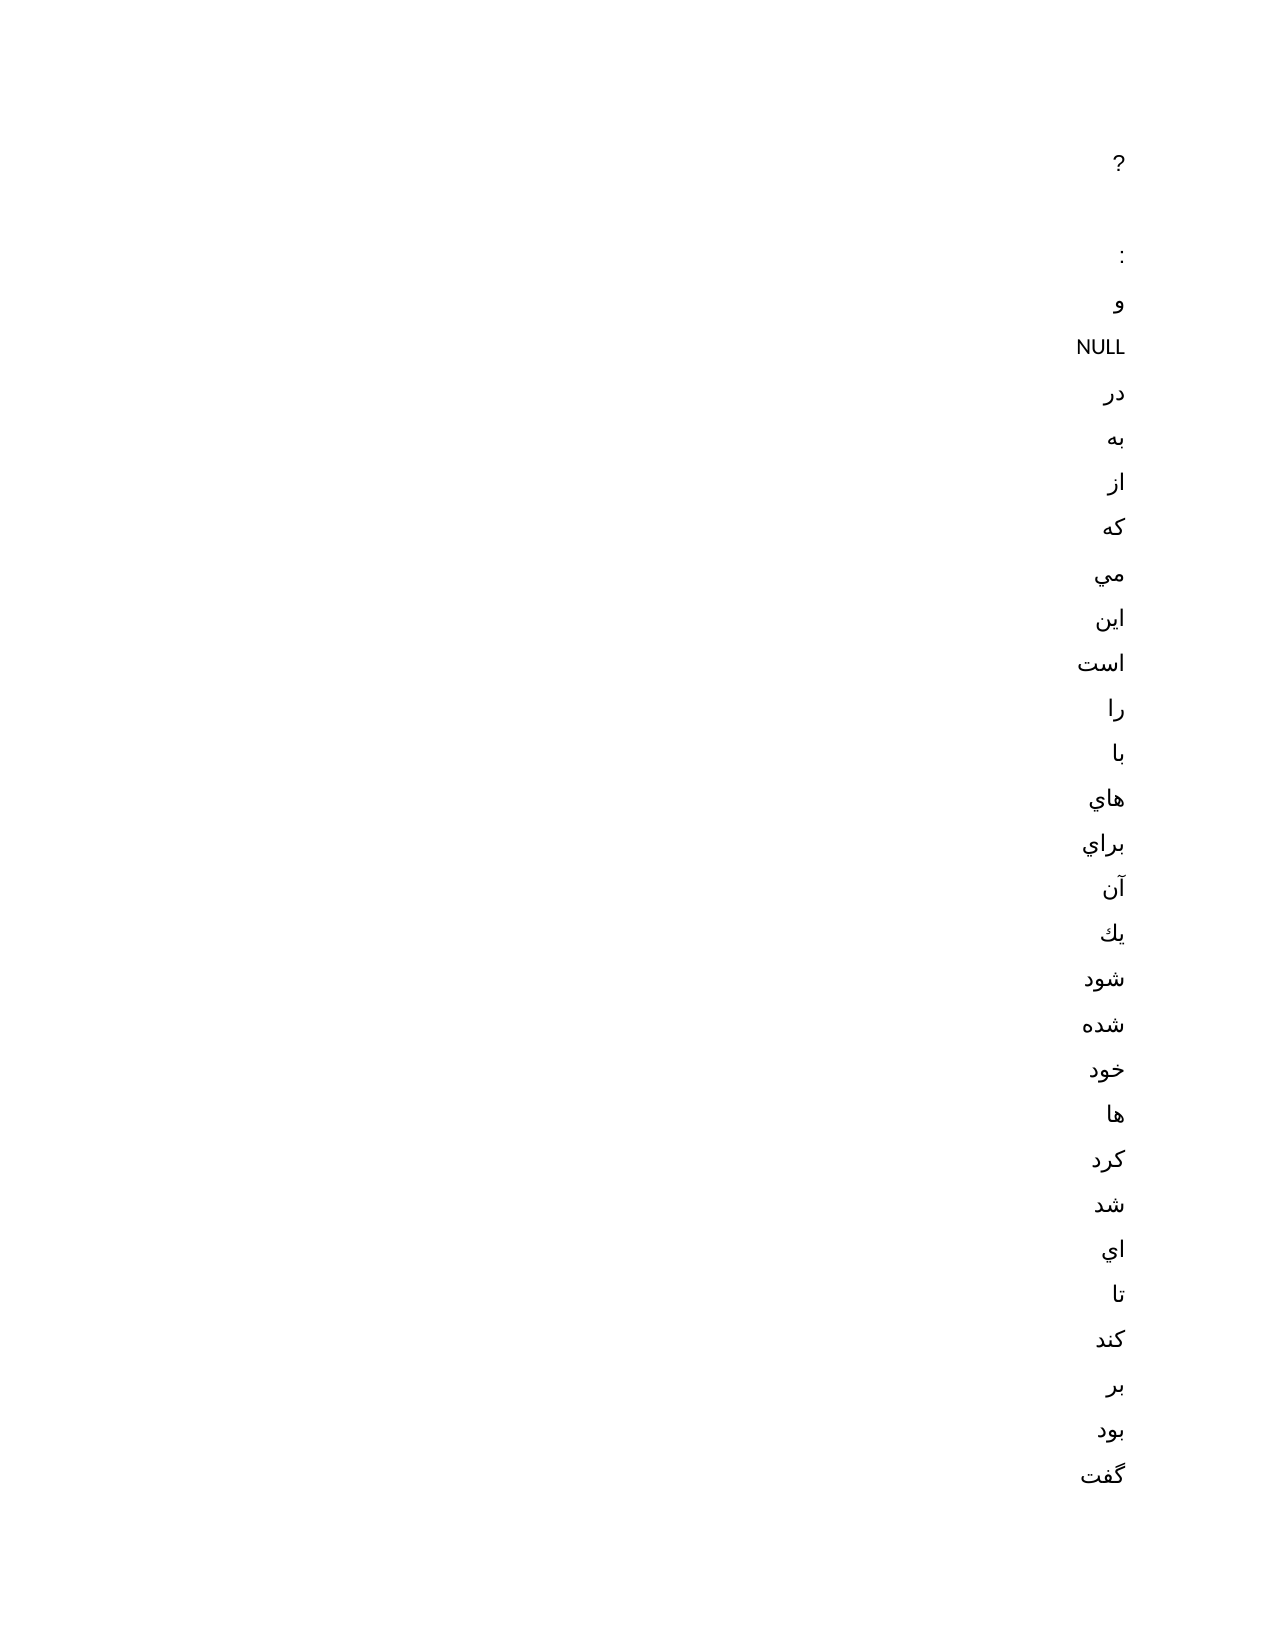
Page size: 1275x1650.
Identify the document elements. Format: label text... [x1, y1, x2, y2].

text و [150, 287, 1125, 313]
text تا [150, 1281, 1125, 1307]
text گفت [150, 1462, 1125, 1488]
text به [150, 424, 1125, 451]
text شده [150, 1011, 1125, 1037]
text كرد [150, 1146, 1125, 1172]
text كه [150, 514, 1125, 541]
text آن [150, 875, 1125, 902]
text براي [150, 830, 1125, 856]
text : [150, 242, 1125, 268]
text اين [150, 604, 1125, 631]
text اي [150, 1236, 1125, 1262]
text بود [150, 1416, 1125, 1443]
text بر [150, 1371, 1125, 1398]
text NULL [150, 332, 1125, 360]
text ? [150, 150, 1125, 176]
text خود [150, 1056, 1125, 1082]
text با [150, 740, 1125, 766]
text مي [150, 559, 1125, 586]
text است [150, 650, 1125, 676]
text شود [150, 965, 1125, 992]
text شد [150, 1191, 1125, 1217]
text كند [150, 1326, 1125, 1353]
text هاي [150, 785, 1125, 811]
text از [150, 469, 1125, 496]
text ها [150, 1101, 1125, 1127]
text يك [150, 920, 1125, 947]
text را [150, 695, 1125, 721]
text در [150, 379, 1125, 405]
